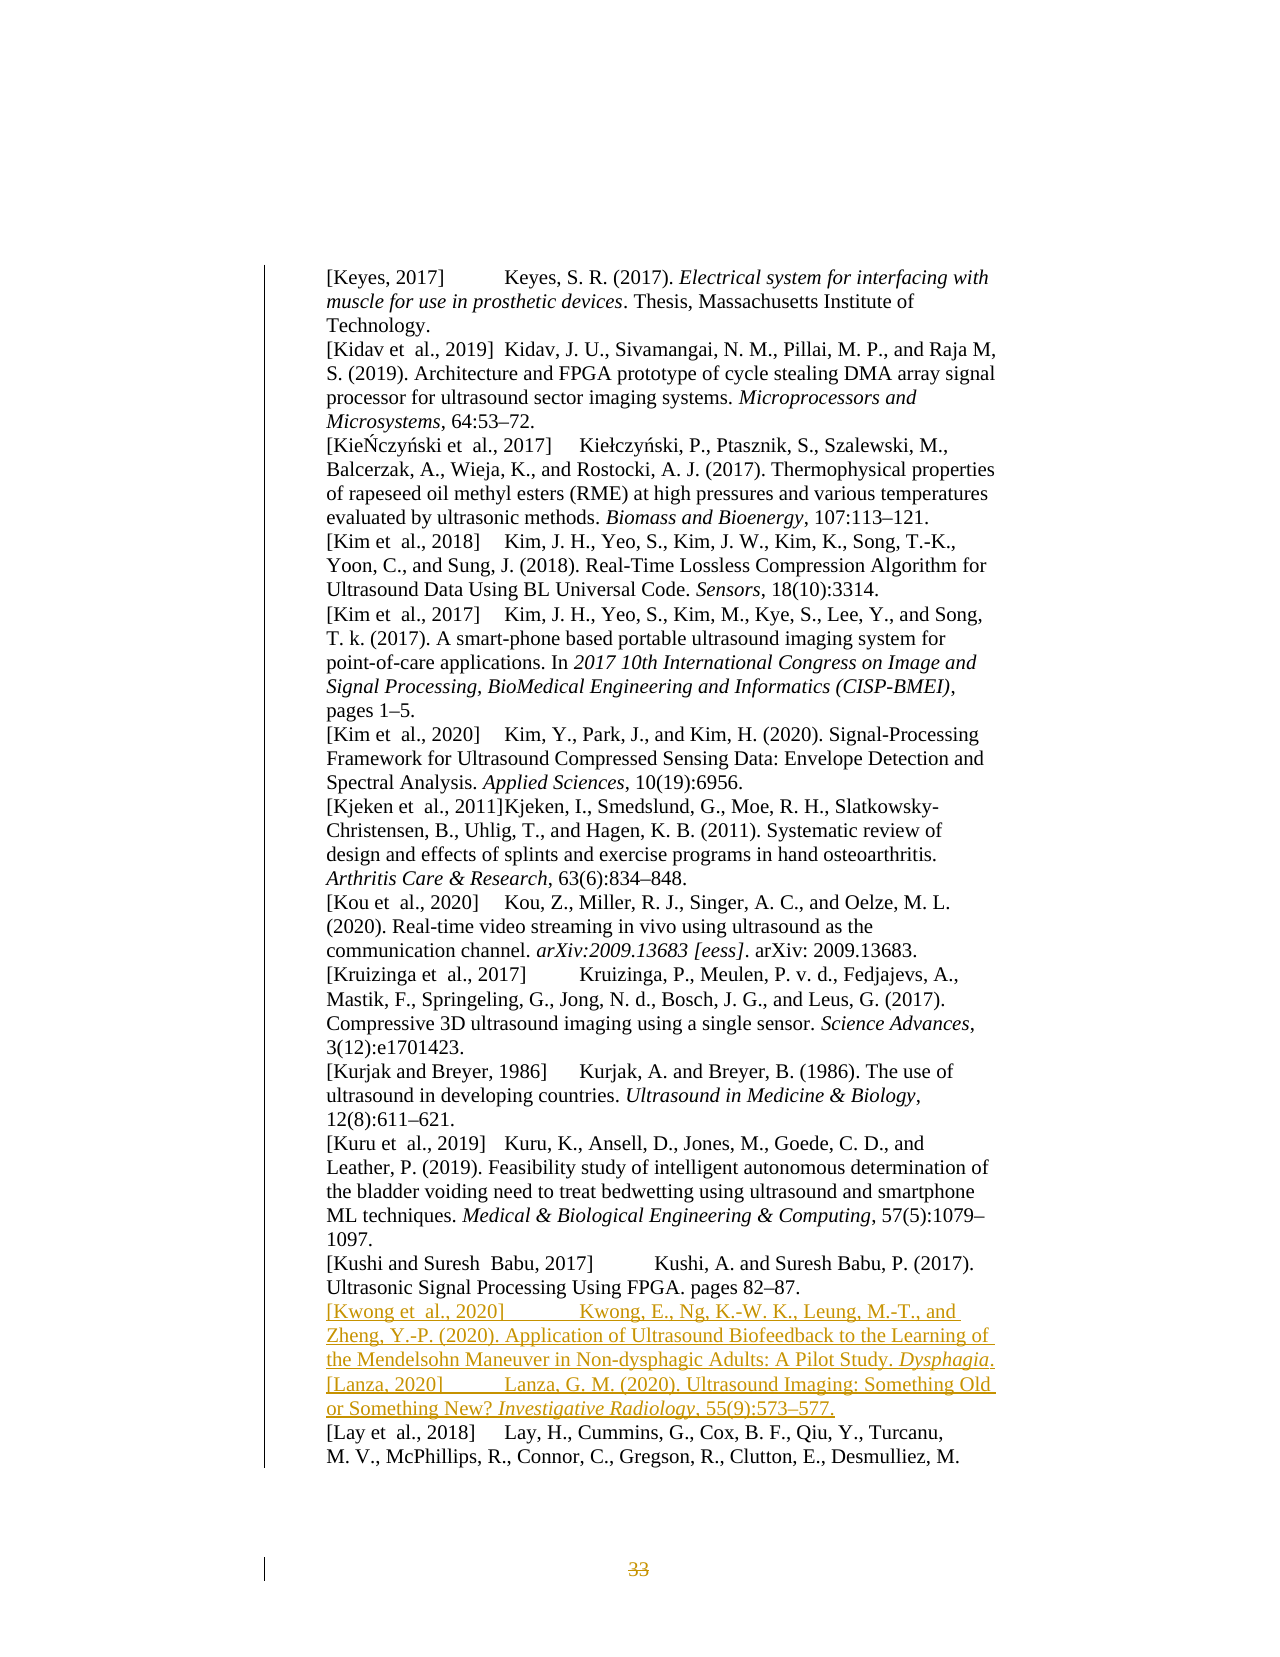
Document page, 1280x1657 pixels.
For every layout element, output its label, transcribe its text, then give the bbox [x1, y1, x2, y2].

text [KieŃczyński et al., 2017] Kiełczyński, P., Ptasznik, S., Szalewski, M., Balcerzak, A., Wieja, K., and Rostocki, A. J. (2017). Thermophysical properties of rapeseed oil methyl esters (RME) at high pressures and various temperatures evaluated by ultrasonic methods. Biomass and Bioenergy, 107:113–121. [326, 433, 998, 529]
text [Kidav et al., 2019] Kidav, J. U., Sivamangai, N. M., Pillai, M. P., and Raja M, S. (2019). Architecture and FPGA prototype of cycle stealing DMA array signal processor for ultrasound sector imaging systems. Microprocessors and Microsystems, 64:53–72. [326, 337, 998, 433]
text [Kim et al., 2018] Kim, J. H., Yeo, S., Kim, J. W., Kim, K., Song, T.-K., Yoon, C., and Sung, J. (2018). Real-Time Lossless Compression Algorithm for Ultrasound Data Using BL Universal Code. Sensors, 18(10):3314. [326, 529, 998, 601]
text [Kim et al., 2017] Kim, J. H., Yeo, S., Kim, M., Kye, S., Lee, Y., and Song, T. k. (2017). A smart-phone based portable ultrasound imaging system for point-of-care applications. In 2017 10th International Congress on Image and Signal Processing, BioMedical Engineering and Informatics (CISP-BMEI), pages 1–5. [326, 601, 998, 722]
text [Kuru et al., 2019] Kuru, K., Ansell, D., Jones, M., Goede, C. D., and Leather, P. (2019). Feasibility study of intelligent autonomous determination of the bladder voiding need to treat bedwetting using ultrasound and smartphone ML techniques. Medical & Biological Engineering & Computing, 57(5):1079–1097. [326, 1131, 998, 1251]
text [326, 1419, 998, 1468]
text [Kurjak and Breyer, 1986] Kurjak, A. and Breyer, B. (1986). The use of ultrasound in developing countries. Ultrasound in Medicine & Biology, 12(8):611–621. [326, 1059, 998, 1131]
text [Keyes, 2017] Keyes, S. R. (2017). Electrical system for interfacing with muscle for use in prosthetic devices. Thesis, Massachusetts Institute of Technology. [326, 264, 998, 337]
text [Kim et al., 2020] Kim, Y., Park, J., and Kim, H. (2020). Signal-Processing Framework for Ultrasound Compressed Sensing Data: Envelope Detection and Spectral Analysis. Applied Sciences, 10(19):6956. [326, 722, 998, 794]
text [Kushi and Suresh Babu, 2017] Kushi, A. and Suresh Babu, P. (2017). Ultrasonic Signal Processing Using FPGA. pages 82–87. [326, 1251, 998, 1299]
text [Kou et al., 2020] Kou, Z., Miller, R. J., Singer, A. C., and Oelze, M. L. (2020). Real-time video streaming in vivo using ultrasound as the communication channel. arXiv:2009.13683 [eess]. arXiv: 2009.13683. [326, 890, 998, 962]
text [Kruizinga et al., 2017] Kruizinga, P., Meulen, P. v. d., Fedjajevs, A., Mastik, F., Springeling, G., Jong, N. d., Bosch, J. G., and Leus, G. (2017). Compressive 3D ultrasound imaging using a single sensor. Science Advances, 3(12):e1701423. [326, 962, 998, 1059]
text [Kjeken et al., 2011] Kjeken, I., Smedslund, G., Moe, R. H., Slatkowsky-Christensen, B., Uhlig, T., and Hagen, K. B. (2011). Systematic review of design and effects of splints and exercise programs in hand osteoarthritis. Arthritis Care & Research, 63(6):834–848. [326, 794, 998, 890]
